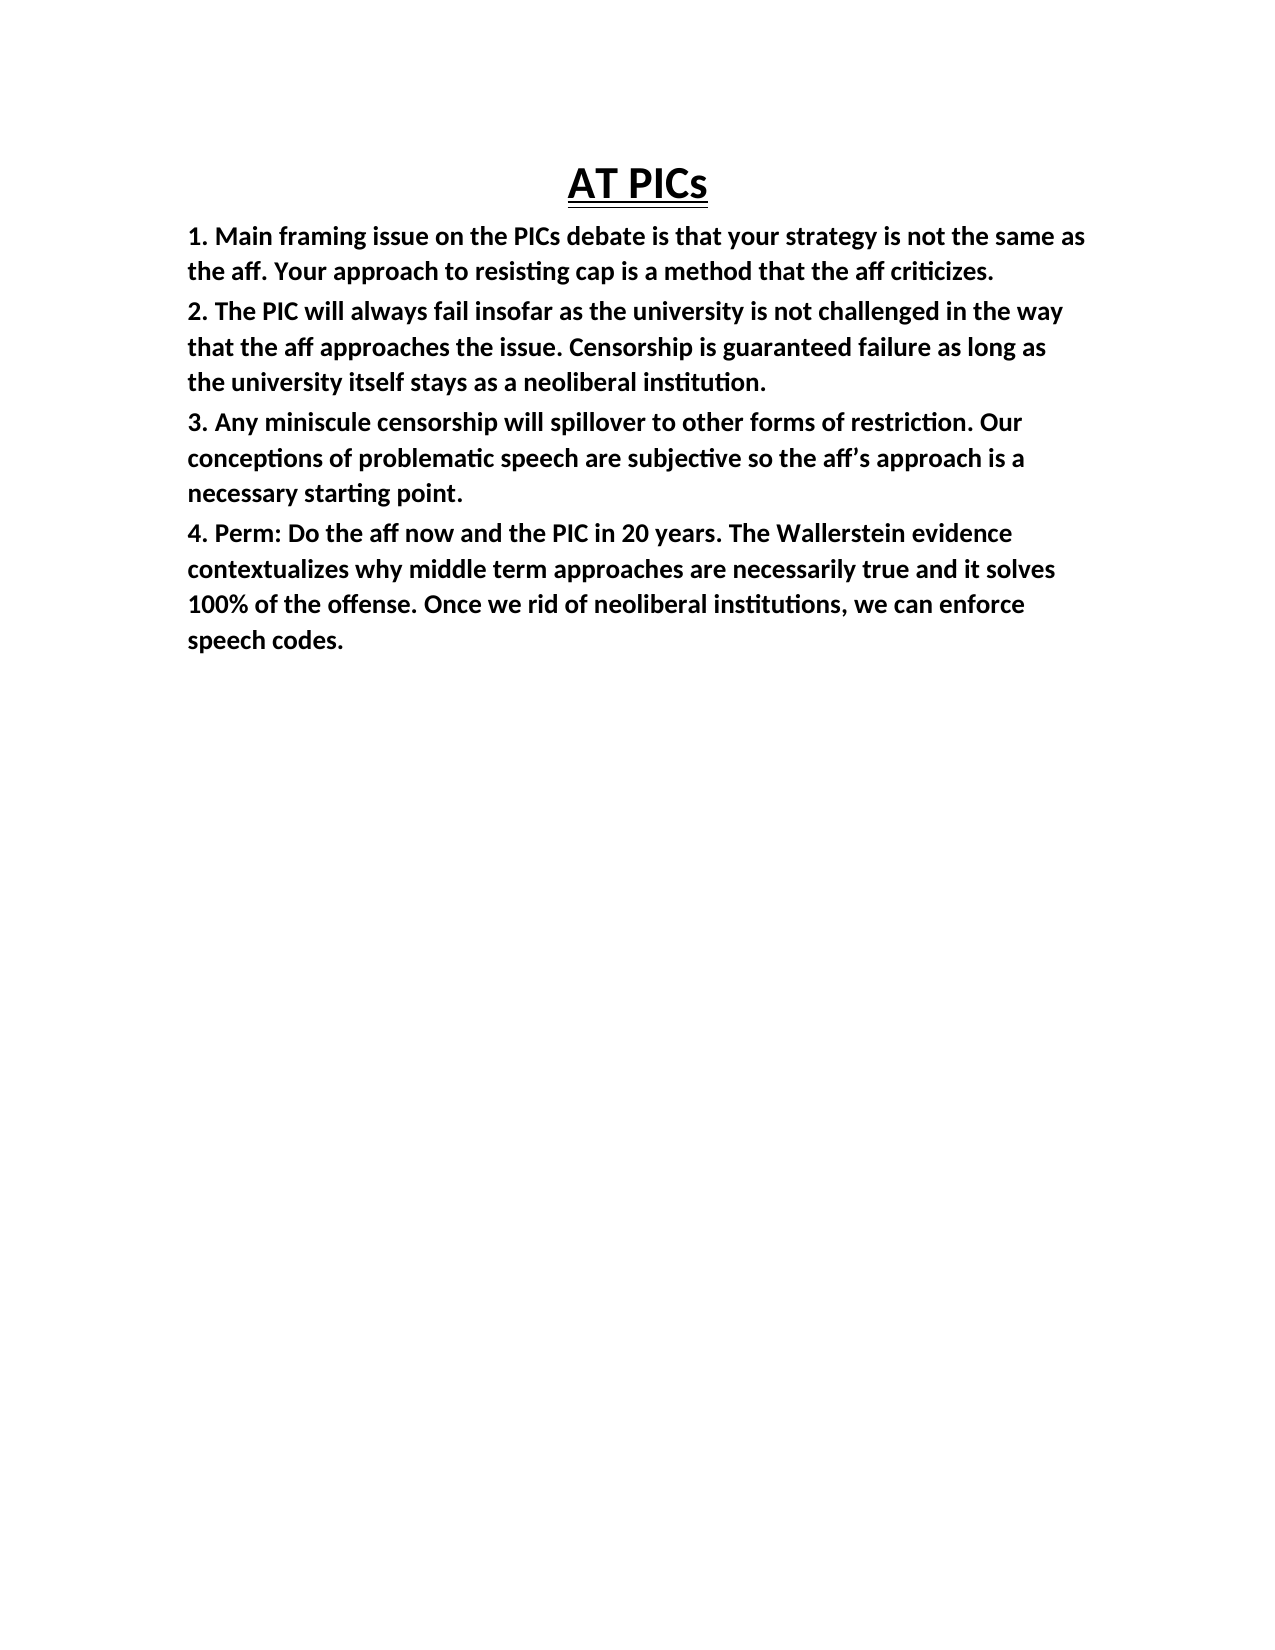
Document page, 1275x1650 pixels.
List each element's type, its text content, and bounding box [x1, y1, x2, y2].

subtitle 3. Any miniscule censorship will spillover to other forms of restriction. Our conceptions of problematic speech are subjective so the aff’s approach is a necessary starting point. [187, 405, 1087, 509]
subtitle 4. Perm: Do the aff now and the PIC in 20 years. The Wallerstein evidence contextualizes why middle term approaches are necessarily true and it solves 100% of the offense. Once we rid of neoliberal institutions, we can enforce speech codes. [187, 516, 1087, 656]
subtitle AT PICs [187, 154, 1087, 210]
subtitle 2. The PIC will always fail insofar as the university is not challenged in the way that the aff approaches the issue. Censorship is guaranteed failure as long as the university itself stays as a neoliberal institution. [187, 294, 1087, 398]
subtitle 1. Main framing issue on the PICs debate is that your strategy is not the same as the aff. Your approach to resisting cap is a method that the aff criticizes. [187, 219, 1087, 287]
